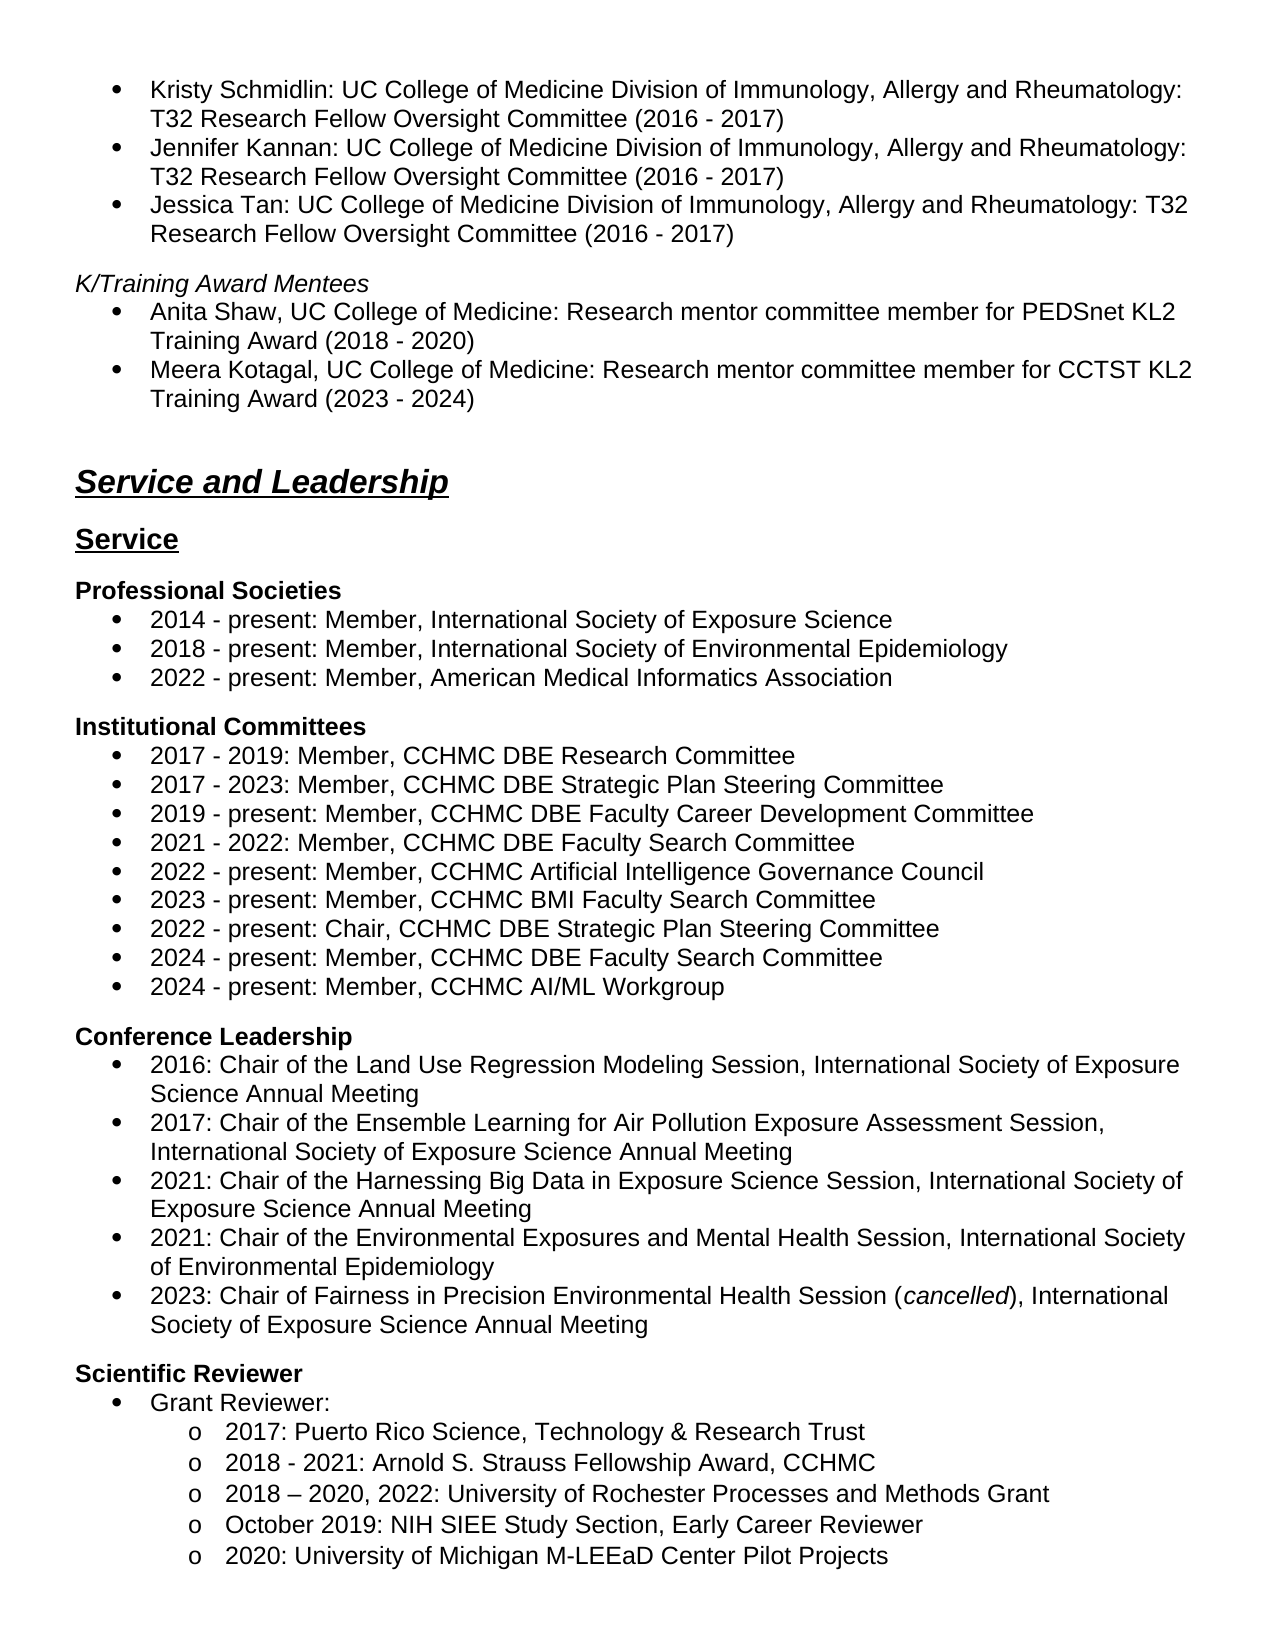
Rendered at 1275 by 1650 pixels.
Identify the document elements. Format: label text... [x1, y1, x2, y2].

list Meera Kotagal, UC College of Medicine: Research mentor committee member for CCTST KL2 Training Award (2023 - 2024) [112, 355, 1200, 413]
list 2024 - present: Member, CCHMC AI/ML Workgroup [112, 972, 1200, 1001]
list 2019 - present: Member, CCHMC DBE Faculty Career Development Committee [112, 799, 1200, 828]
list 2022 - present: Member, American Medical Informatics Association [112, 663, 1200, 692]
list Anita Shaw, UC College of Medicine: Research mentor committee member for PEDSnet KL2 Training Award (2018 - 2020) [112, 297, 1200, 355]
subtitle Institutional Committees [75, 712, 1200, 741]
list 2023: Chair of Fairness in Precision Environmental Health Session (cancelled), International Society of Exposure Science Annual Meeting [112, 1281, 1200, 1338]
subtitle Service [75, 522, 1200, 555]
subtitle K/Training Award Mentees [75, 269, 1200, 297]
list Grant Reviewer: [112, 1388, 1200, 1417]
list 2018 – 2020, 2022: University of Rochester Processes and Methods Grant [187, 1479, 1200, 1510]
list 2022 - present: Member, CCHMC Artificial Intelligence Governance Council [112, 857, 1200, 885]
list 2024 - present: Member, CCHMC DBE Faculty Search Committee [112, 943, 1200, 972]
list 2020: University of Michigan M-LEEaD Center Pilot Projects [187, 1541, 1200, 1572]
list 2018 - 2021: Arnold S. Strauss Fellowship Award, CCHMC [187, 1448, 1200, 1479]
list 2021: Chair of the Harnessing Big Data in Exposure Science Session, International Society of Exposure Science Annual Meeting [112, 1166, 1200, 1223]
list 2017: Chair of the Ensemble Learning for Air Pollution Exposure Assessment Session, International Society of Exposure Science Annual Meeting [112, 1108, 1200, 1166]
subtitle Scientific Reviewer [75, 1359, 1200, 1388]
list 2017 - 2019: Member, CCHMC DBE Research Committee [112, 741, 1200, 770]
subtitle Conference Leadership [75, 1022, 1200, 1050]
list Jennifer Kannan: UC College of Medicine Division of Immunology, Allergy and Rheumatology: T32 Research Fellow Oversight Committee (2016 - 2017) [112, 133, 1200, 190]
list 2023 - present: Member, CCHMC BMI Faculty Search Committee [112, 885, 1200, 914]
list 2017: Puerto Rico Science, Technology & Research Trust [187, 1417, 1200, 1448]
list 2016: Chair of the Land Use Regression Modeling Session, International Society of Exposure Science Annual Meeting [112, 1050, 1200, 1108]
list 2014 - present: Member, International Society of Exposure Science [112, 605, 1200, 634]
list Kristy Schmidlin: UC College of Medicine Division of Immunology, Allergy and Rheumatology: T32 Research Fellow Oversight Committee (2016 - 2017) [112, 75, 1200, 133]
list 2017 - 2023: Member, CCHMC DBE Strategic Plan Steering Committee [112, 770, 1200, 799]
list 2021: Chair of the Environmental Exposures and Mental Health Session, International Society of Environmental Epidemiology [112, 1223, 1200, 1281]
list 2022 - present: Chair, CCHMC DBE Strategic Plan Steering Committee [112, 914, 1200, 943]
list October 2019: NIH SIEE Study Section, Early Career Reviewer [187, 1510, 1200, 1541]
list 2018 - present: Member, International Society of Environmental Epidemiology [112, 634, 1200, 663]
subtitle Professional Societies [75, 576, 1200, 605]
list 2021 - 2022: Member, CCHMC DBE Faculty Search Committee [112, 828, 1200, 857]
list Jessica Tan: UC College of Medicine Division of Immunology, Allergy and Rheumatology: T32 Research Fellow Oversight Committee (2016 - 2017) [112, 190, 1200, 248]
subtitle Service and Leadership [75, 463, 1200, 501]
